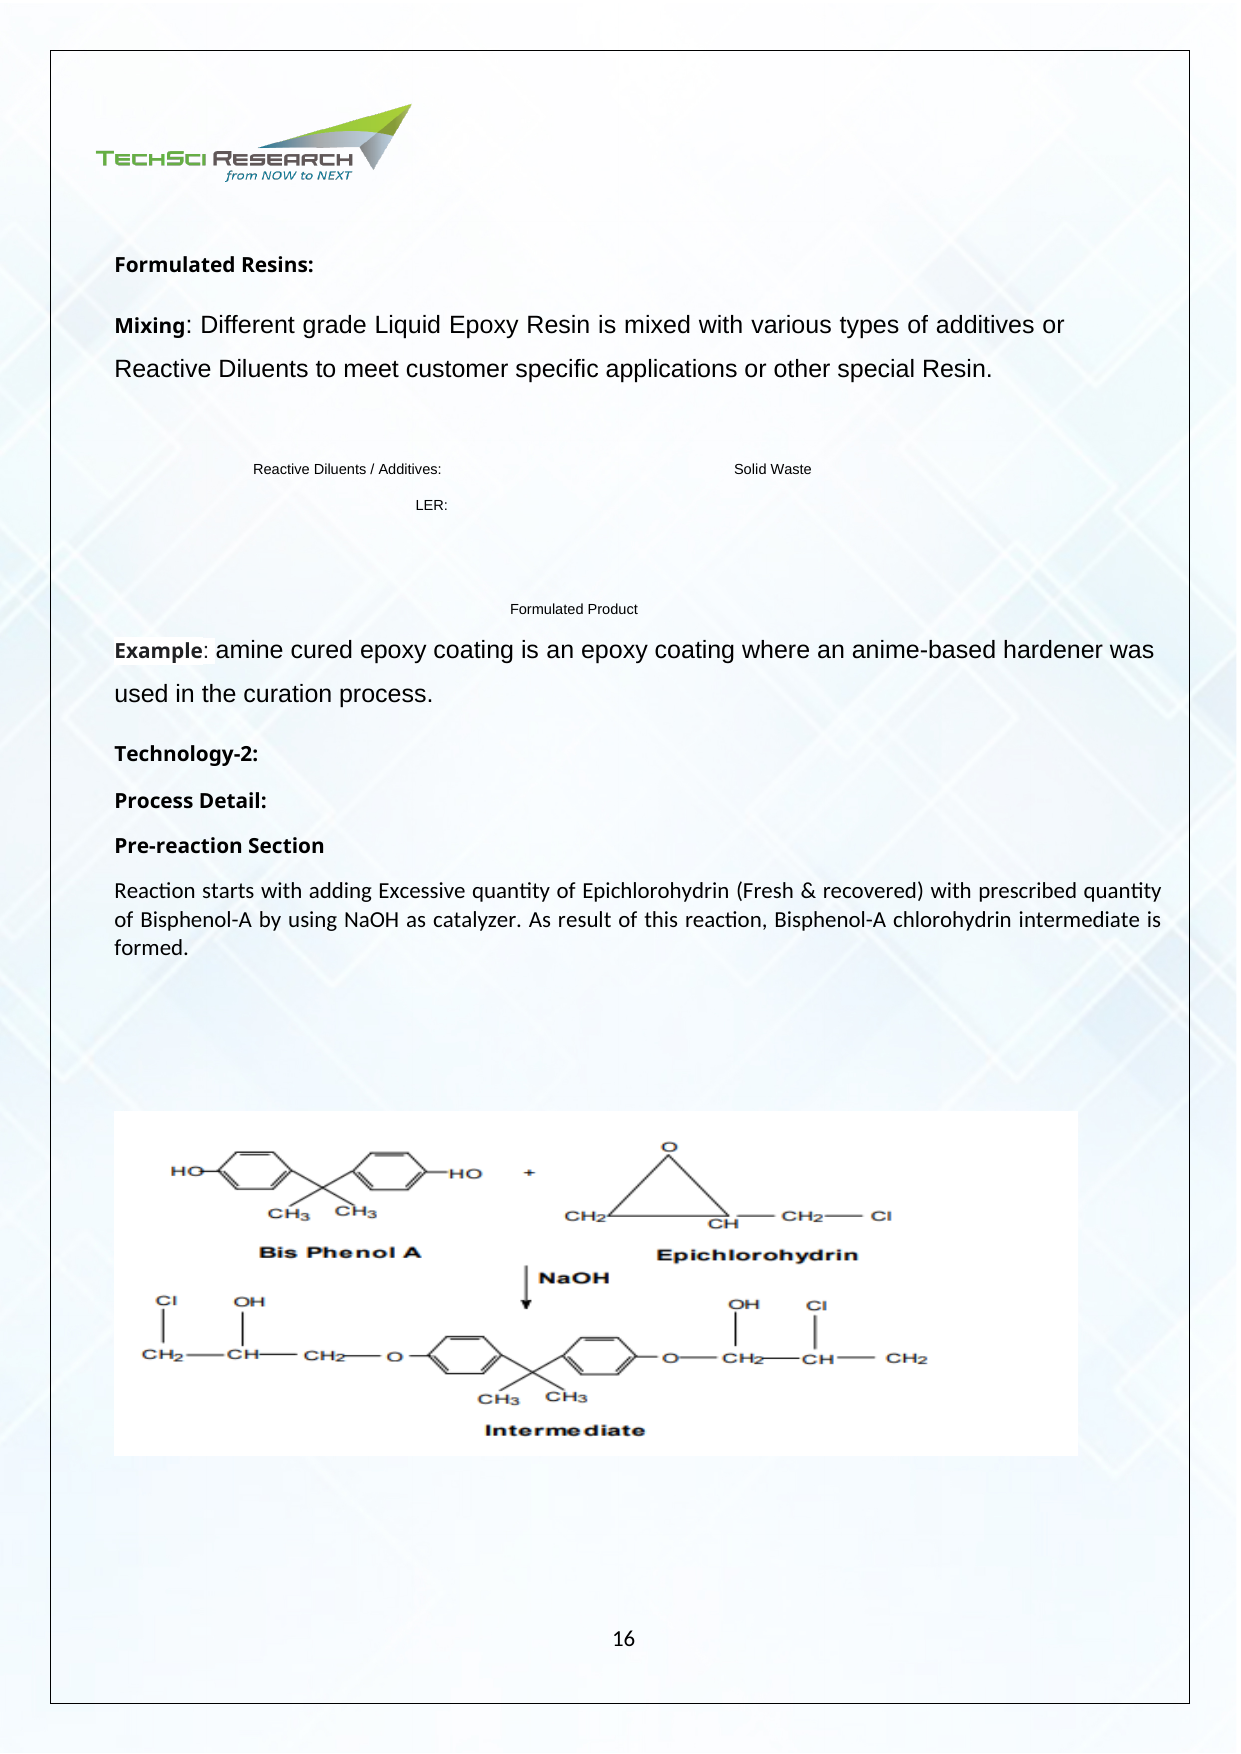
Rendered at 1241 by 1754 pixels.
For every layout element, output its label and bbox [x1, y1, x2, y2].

picture [0, 3, 1237, 1753]
table_cell [113, 202, 1165, 1608]
